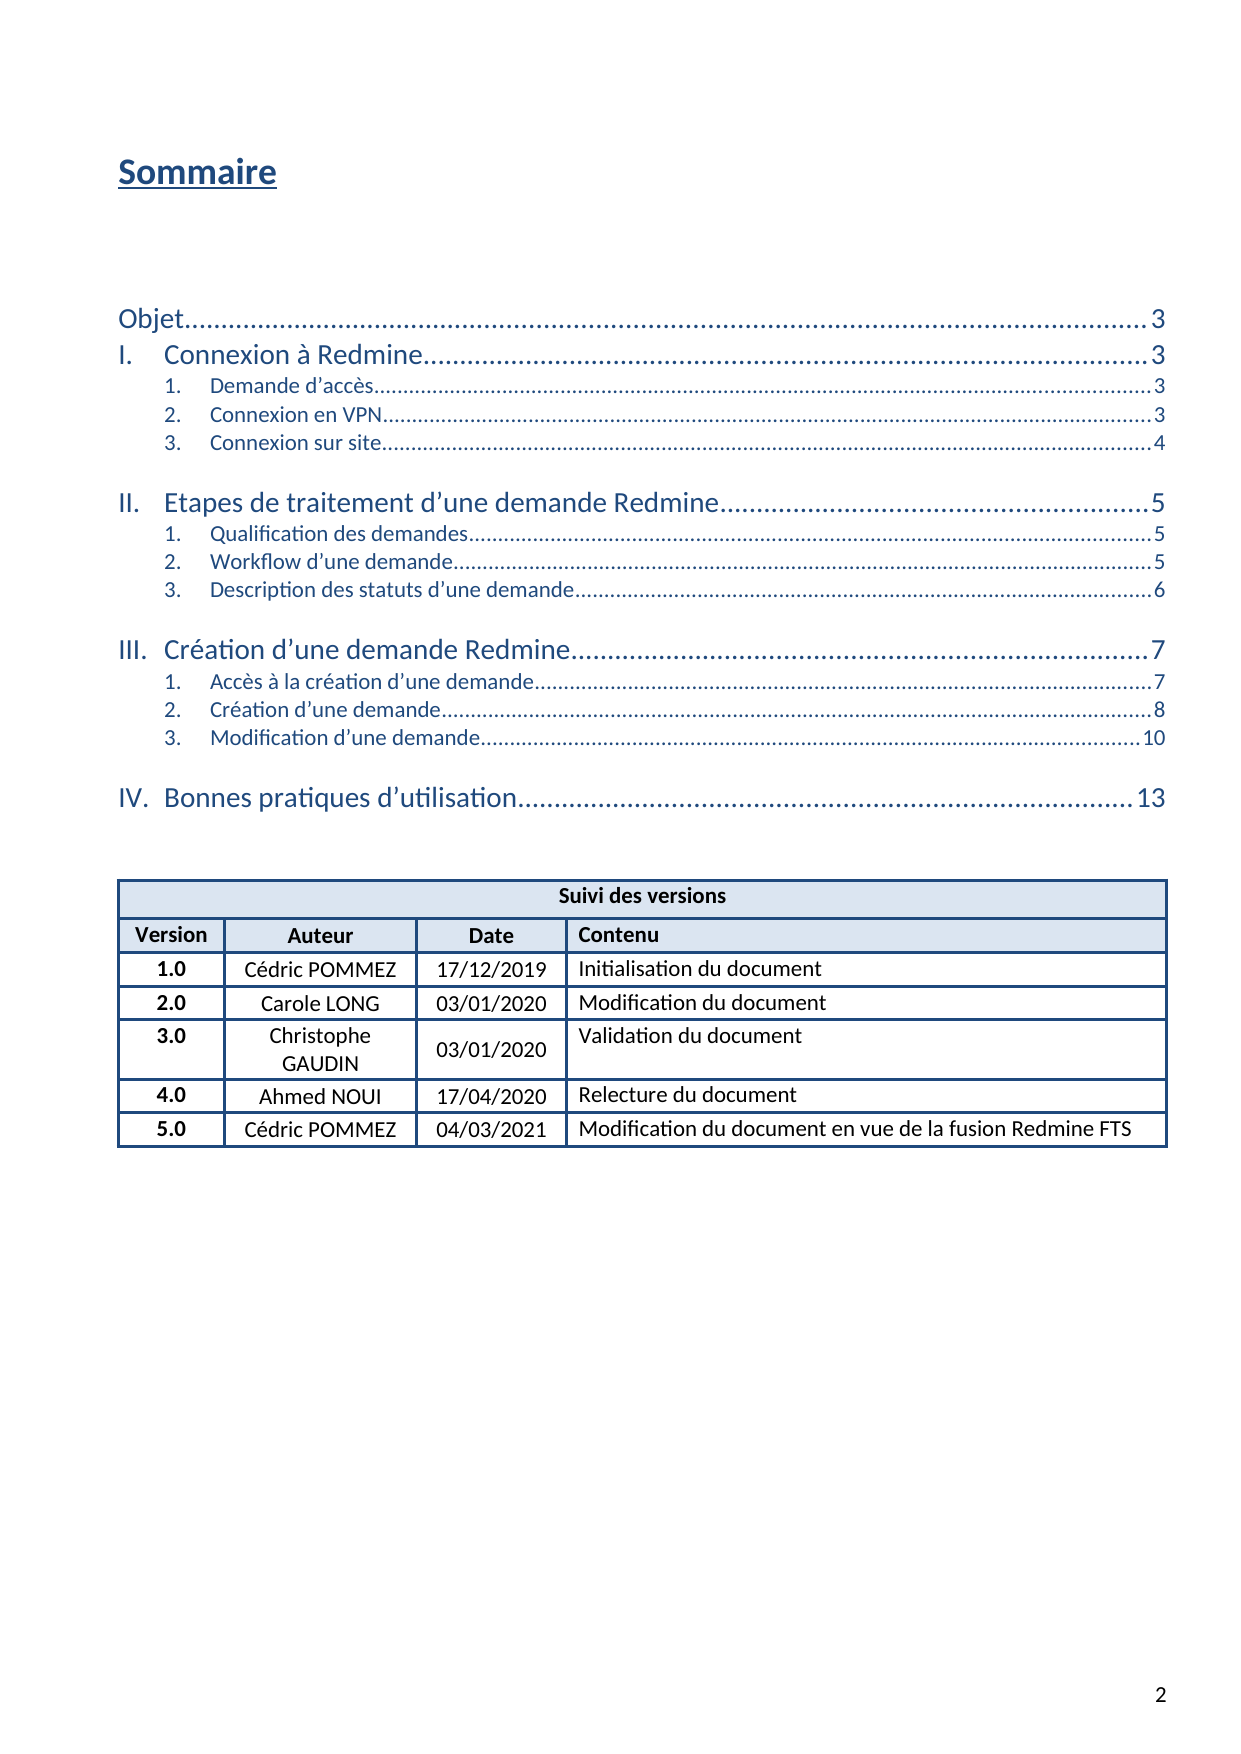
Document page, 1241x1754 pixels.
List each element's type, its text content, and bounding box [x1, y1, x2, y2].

table_header Suivi des versions [120, 882, 1165, 917]
table_cell 5.0 [120, 1114, 223, 1145]
text I. Connexion à Redmine 3 [118, 336, 1166, 372]
table_cell Version [120, 920, 223, 951]
table_cell 4.0 [120, 1081, 223, 1111]
table_cell Christophe GAUDIN [226, 1021, 415, 1077]
text 1. Demande d’accès 3 [164, 372, 1166, 400]
text 3. Description des statuts d’une demande 6 [164, 575, 1166, 603]
table_cell Auteur [226, 920, 415, 951]
table_cell Relecture du document [568, 1081, 1165, 1111]
text II. Etapes de traitement d’une demande Redmine 5 [118, 484, 1166, 519]
table_cell Initialisation du document [568, 954, 1165, 984]
table_cell Cédric POMMEZ [226, 954, 415, 984]
table_cell Carole LONG [226, 988, 415, 1018]
text 1. Accès à la création d’une demande 7 [164, 667, 1166, 695]
text 2. Connexion en VPN 3 [164, 400, 1166, 428]
table_cell 04/03/2021 [418, 1114, 565, 1145]
table_cell 03/01/2020 [418, 988, 565, 1018]
text 2. Workflow d’une demande 5 [164, 547, 1166, 575]
table_cell 17/04/2020 [418, 1081, 565, 1111]
text 3. Connexion sur site 4 [164, 428, 1166, 456]
table_cell 2.0 [120, 988, 223, 1018]
table_cell Cédric POMMEZ [226, 1114, 415, 1145]
table_cell Date [418, 920, 565, 951]
text IV. Bonnes pratiques d’utilisation 13 [118, 779, 1166, 815]
table_cell Validation du document [568, 1021, 1165, 1077]
text Sommaire [118, 148, 1166, 193]
table_cell Modification du document [568, 988, 1165, 1018]
table_cell 03/01/2020 [418, 1021, 565, 1077]
table_cell Contenu [568, 920, 1165, 951]
table_cell 17/12/2019 [418, 954, 565, 984]
table_cell 3.0 [120, 1021, 223, 1077]
table_cell Modification du document en vue de la fusion Redmine FTS [568, 1114, 1165, 1145]
text 1. Qualification des demandes 5 [164, 519, 1166, 547]
text III. Création d’une demande Redmine 7 [118, 631, 1166, 667]
table_cell 1.0 [120, 954, 223, 984]
text 3. Modification d’une demande 10 [164, 723, 1166, 751]
table_cell Ahmed NOUI [226, 1081, 415, 1111]
text Objet 3 [118, 300, 1166, 336]
text 2. Création d’une demande 8 [164, 695, 1166, 723]
